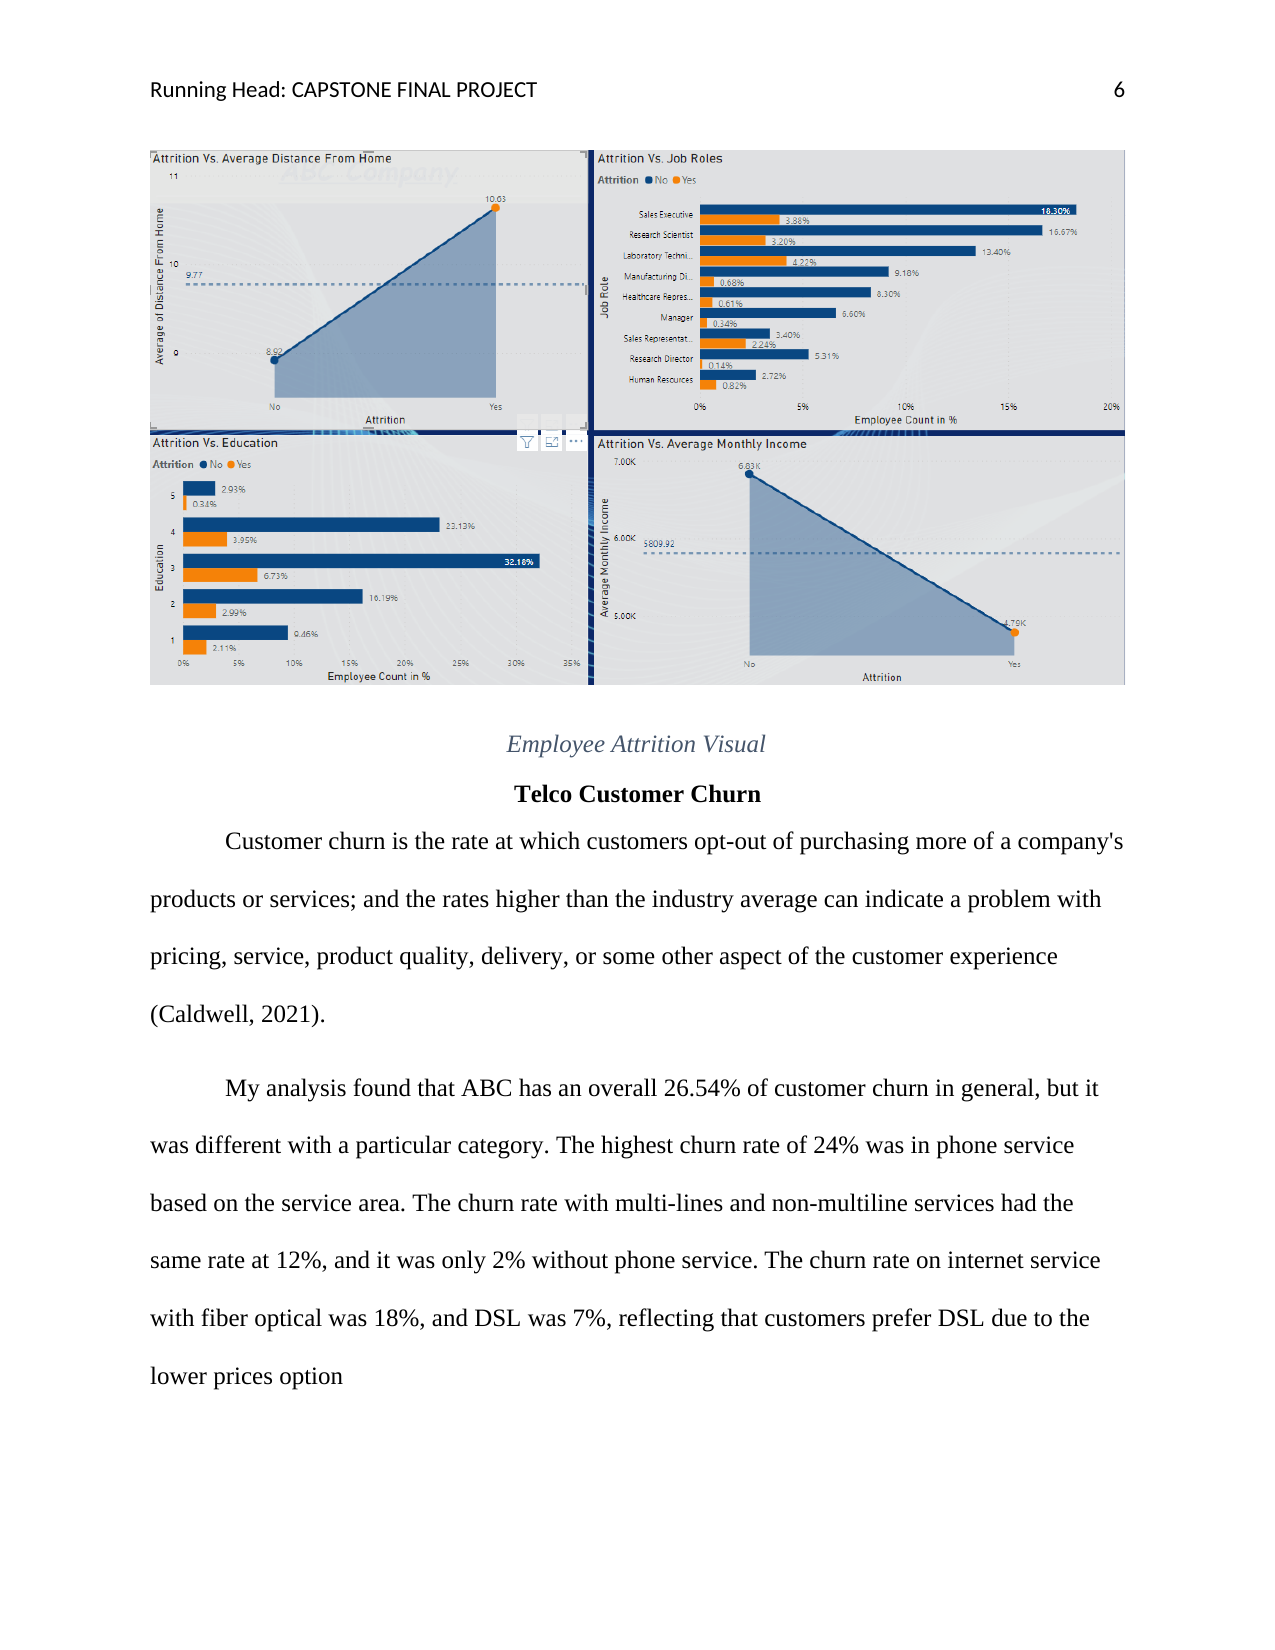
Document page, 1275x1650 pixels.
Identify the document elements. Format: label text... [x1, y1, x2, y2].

text My analysis found that ABC has an overall 26.54% of customer churn in general, but it was different with a particular category. The highest churn rate of 24% was in phone service based on the service area. The churn rate with multi-lines and non-multiline services had the same rate at 12%, and it was only 2% without phone service. The churn rate on internet service with fiber optical was 18%, and DSL was 7%, reflecting that customers prefer DSL due to the lower prices option [150, 1073, 1125, 1389]
text Customer churn is the rate at which customers opt-out of purchasing more of a company's products or services; and the rates higher than the industry average can indicate a problem with pricing, service, product quality, delivery, or some other aspect of the customer experience (Caldwell, 2021). [150, 826, 1125, 1028]
text Telco Customer Churn [150, 779, 1125, 807]
picture [150, 150, 1125, 685]
text Employee Attrition Visual [150, 729, 1125, 758]
